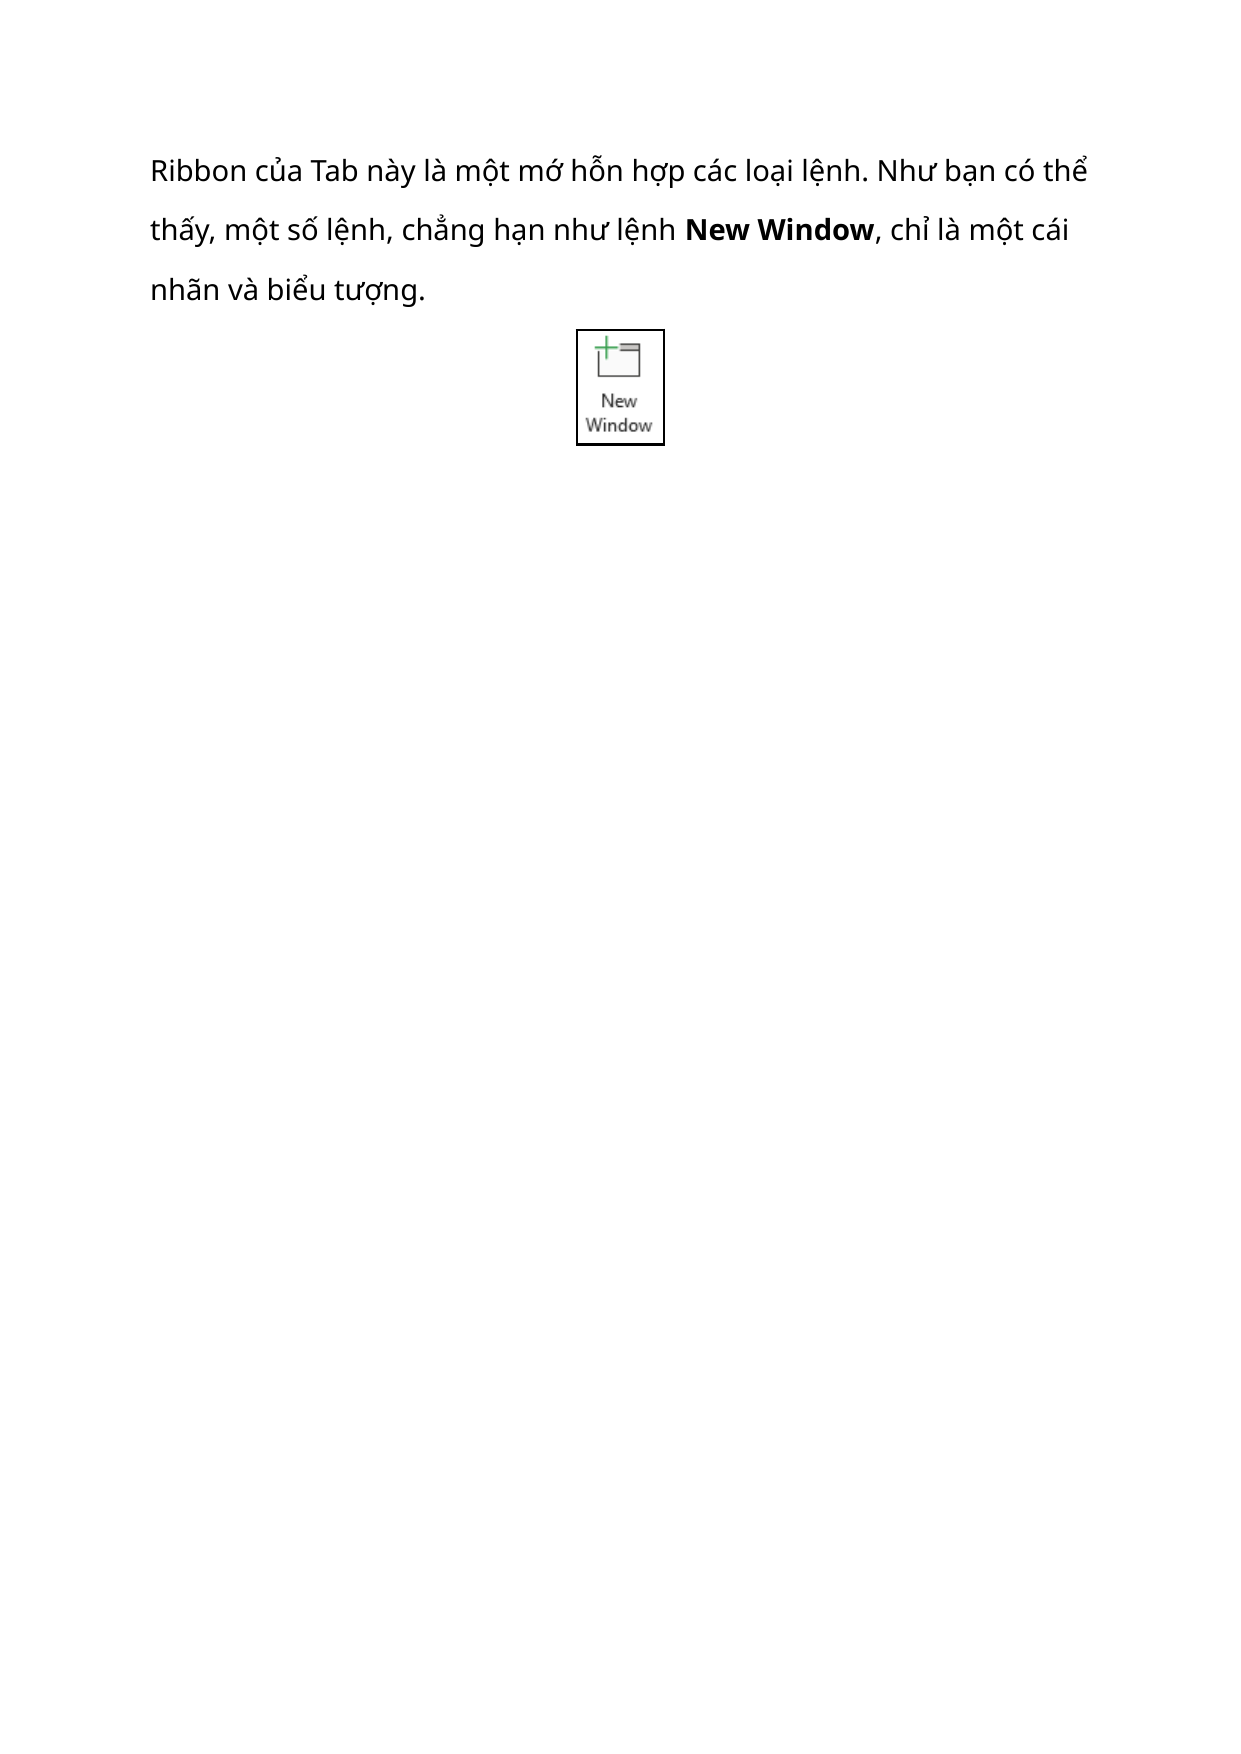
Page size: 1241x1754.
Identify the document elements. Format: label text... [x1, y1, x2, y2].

picture [578, 331, 663, 443]
text Ribbon của Tab này là một mớ hỗn hợp các loại lệnh. Như bạn có thể thấy, một số lệnh, chẳng hạn như lệnh New Window, chỉ là một cái nhãn và biểu tượng. [150, 150, 1090, 309]
